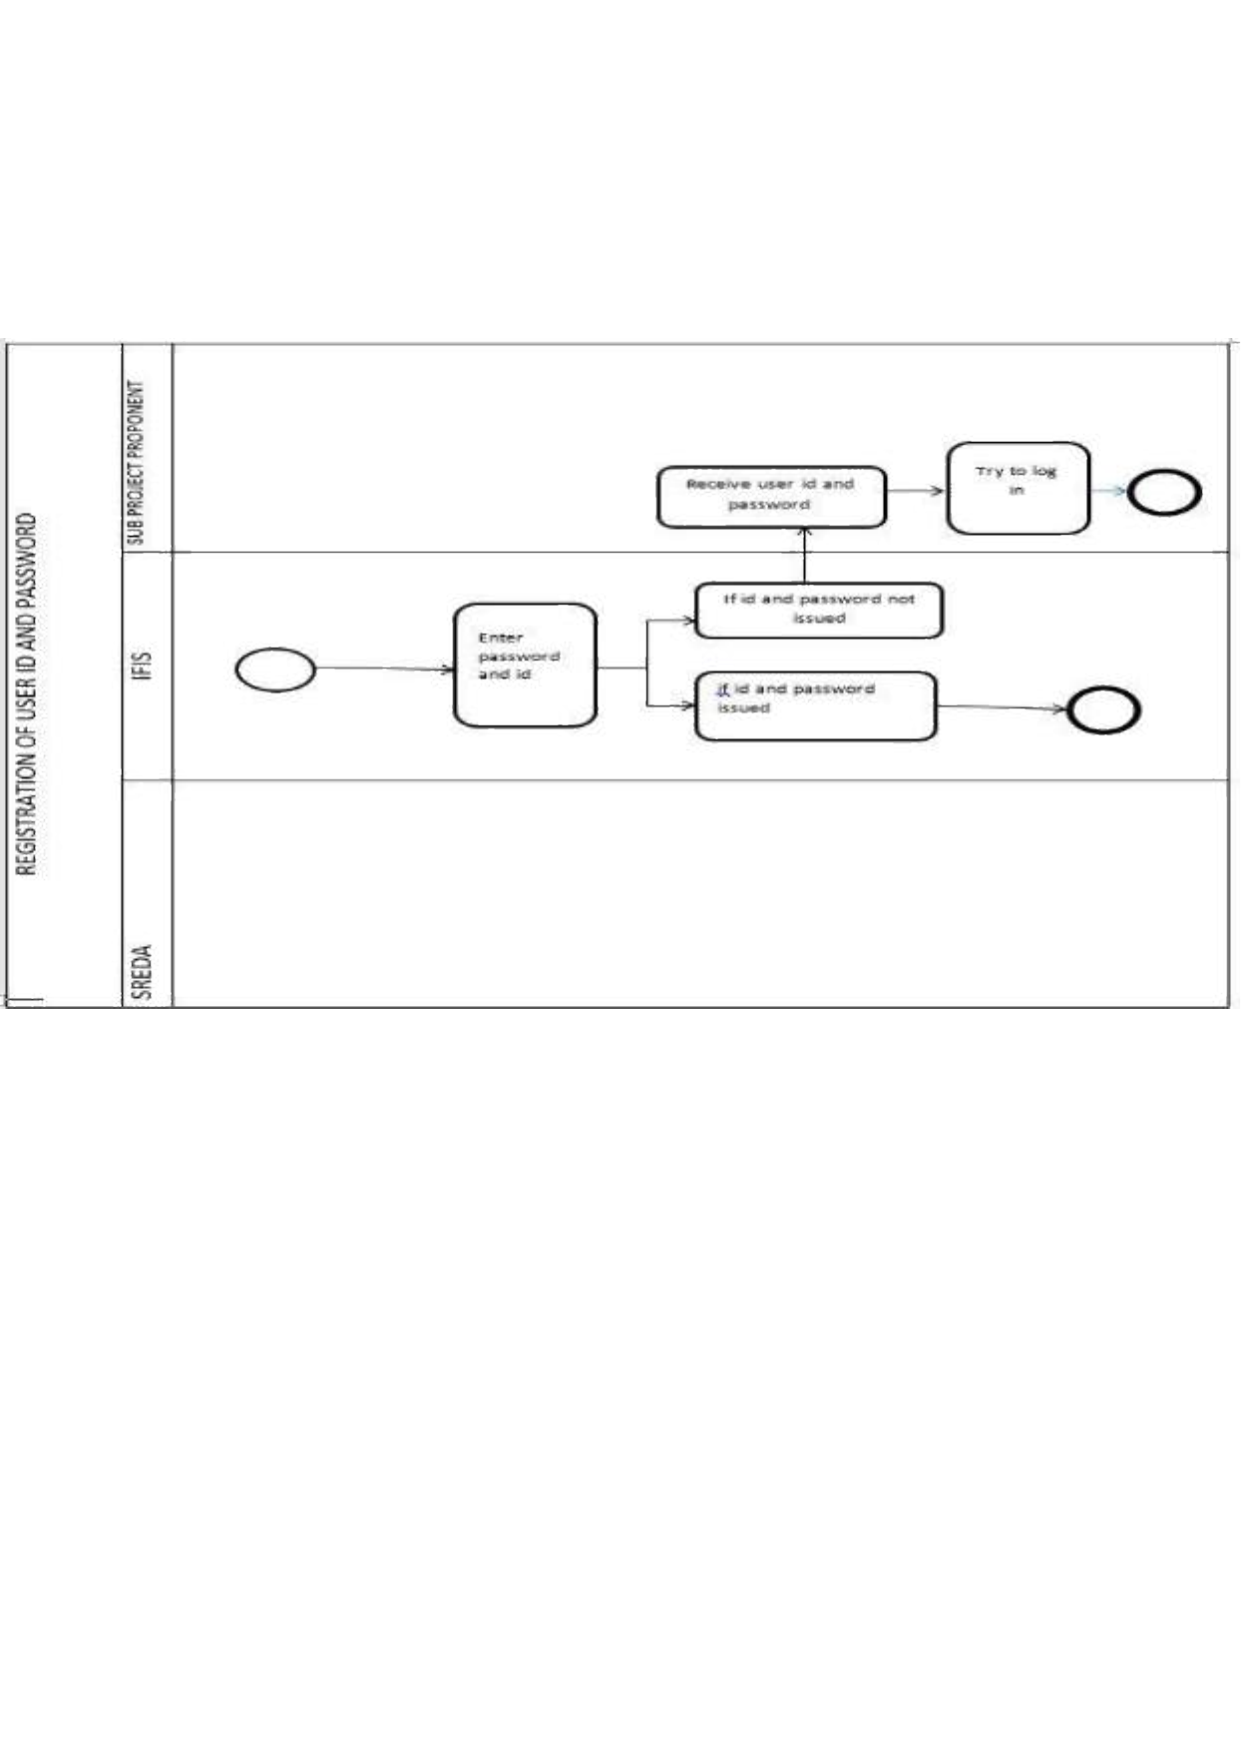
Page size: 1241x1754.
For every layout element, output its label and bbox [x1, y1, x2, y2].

picture [0, 338, 1241, 1009]
